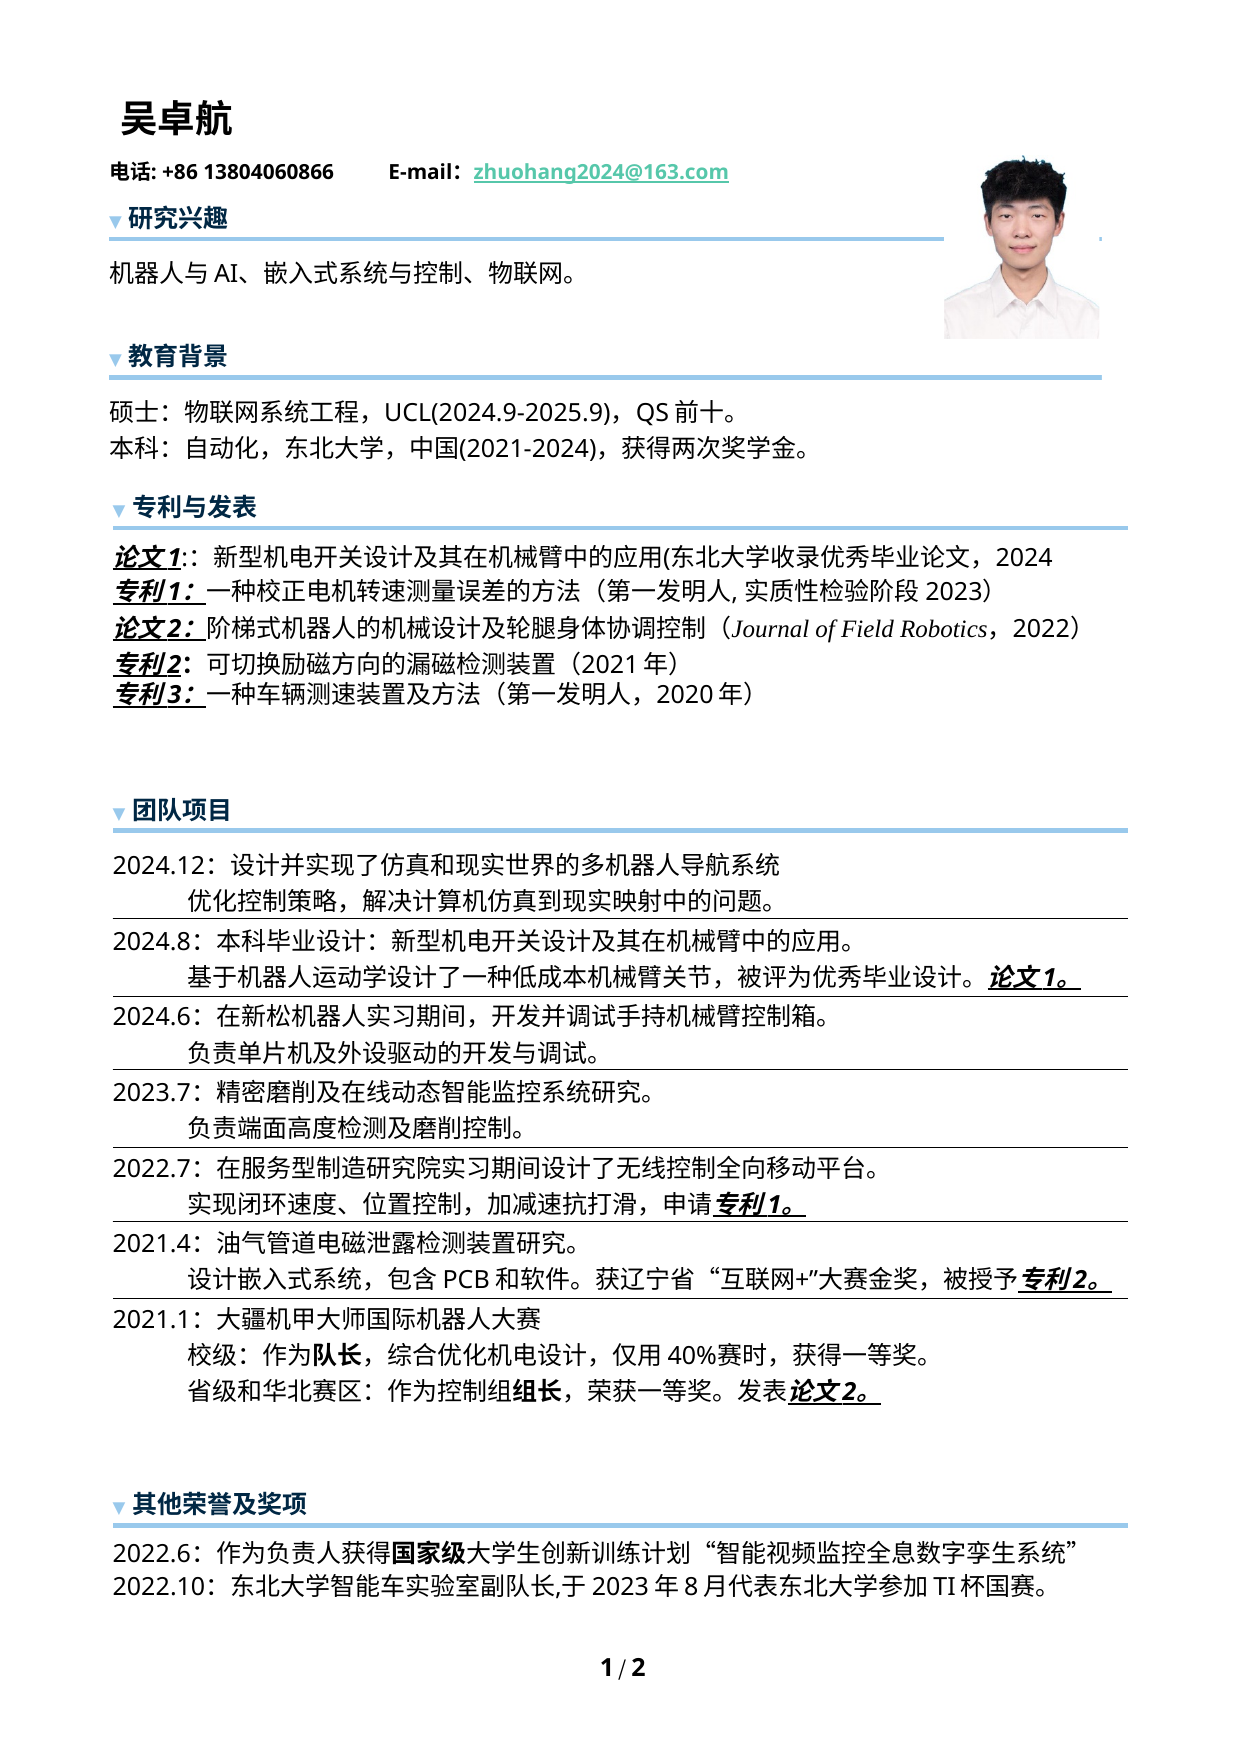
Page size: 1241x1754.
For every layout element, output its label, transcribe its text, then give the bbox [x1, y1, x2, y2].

text 优化控制策略，解决计算机仿真到现实映射中的问题。 [112, 882, 1128, 918]
text ▼ 专利与发表 [112, 487, 1128, 530]
text 负责端面高度检测及磨削控制。 [112, 1106, 1128, 1148]
text 专利1：一种校正电机转速测量误差的方法（第一发明人, 实质性检验阶段 2023） [112, 572, 1128, 608]
text 校级：作为队长，综合优化机电设计，仅用40%赛时，获得一等奖。 [112, 1336, 1128, 1372]
text ▼ 其他荣誉及奖项 [112, 1484, 1128, 1528]
text 省级和华北赛区：作为控制组组长，荣获一等奖。发表论文2。 [112, 1372, 1128, 1408]
text 2021.1：大疆机甲大师国际机器人大赛 [112, 1299, 1128, 1336]
picture [944, 155, 1100, 339]
text 2024.8：本科毕业设计：新型机电开关设计及其在机械臂中的应用。 [112, 919, 1128, 954]
table_header [98, 89, 1113, 155]
text 2022.6：作为负责人获得国家级大学生创新训练计划“智能视频监控全息数字孪生系统” [112, 1536, 1128, 1569]
table_cell 电话: +86 13804060866 E-mail：zhuohang2024@163.com ▼ 研究兴趣 机器人与AI、嵌入式系统与控制、物联网。 ▼ 教育背景 硕士：物联网系统工程，UCL(2024.9-2025.9)，QS前十。 本科：自动化，东北大学，中国(2021-2024)，获得两次奖学金。 [98, 155, 1113, 487]
text 论文2：阶梯式机器人的机械设计及轮腿身体协调控制（Journal of Field Robotics，2022） [112, 608, 1128, 644]
text 专利3：一种车辆测速装置及方法（第一发明人，2020年） [112, 681, 1128, 709]
text 实现闭环速度、位置控制，加减速抗打滑，申请专利1。 [112, 1184, 1128, 1221]
text 基于机器人运动学设计了一种低成本机械臂关节，被评为优秀毕业设计。论文1。 [112, 954, 1128, 997]
text 2022.10：东北大学智能车实验室副队长,于2023年8月代表东北大学参加TI杯国赛。 [112, 1569, 1128, 1602]
text 2023.7：精密磨削及在线动态智能监控系统研究。 [112, 1070, 1128, 1106]
text 2021.4：油气管道电磁泄露检测装置研究。 [112, 1222, 1128, 1257]
text 论文1:：新型机电开关设计及其在机械臂中的应用(东北大学收录优秀毕业论文，2024 [112, 543, 1128, 572]
text 2022.7：在服务型制造研究院实习期间设计了无线控制全向移动平台。 [112, 1148, 1128, 1184]
text 设计嵌入式系统，包含PCB和软件。获辽宁省“互联网+”大赛金奖，被授予专利2。 [112, 1257, 1128, 1299]
text 2024.6：在新松机器人实习期间，开发并调试手持机械臂控制箱。 [112, 997, 1128, 1033]
text ▼ 团队项目 [112, 790, 1128, 833]
text 负责单片机及外设驱动的开发与调试。 [112, 1033, 1128, 1069]
text 专利2：可切换励磁方向的漏磁检测装置（2021年） [112, 644, 1128, 681]
text 2024.12：设计并实现了仿真和现实世界的多机器人导航系统 [112, 846, 1128, 882]
